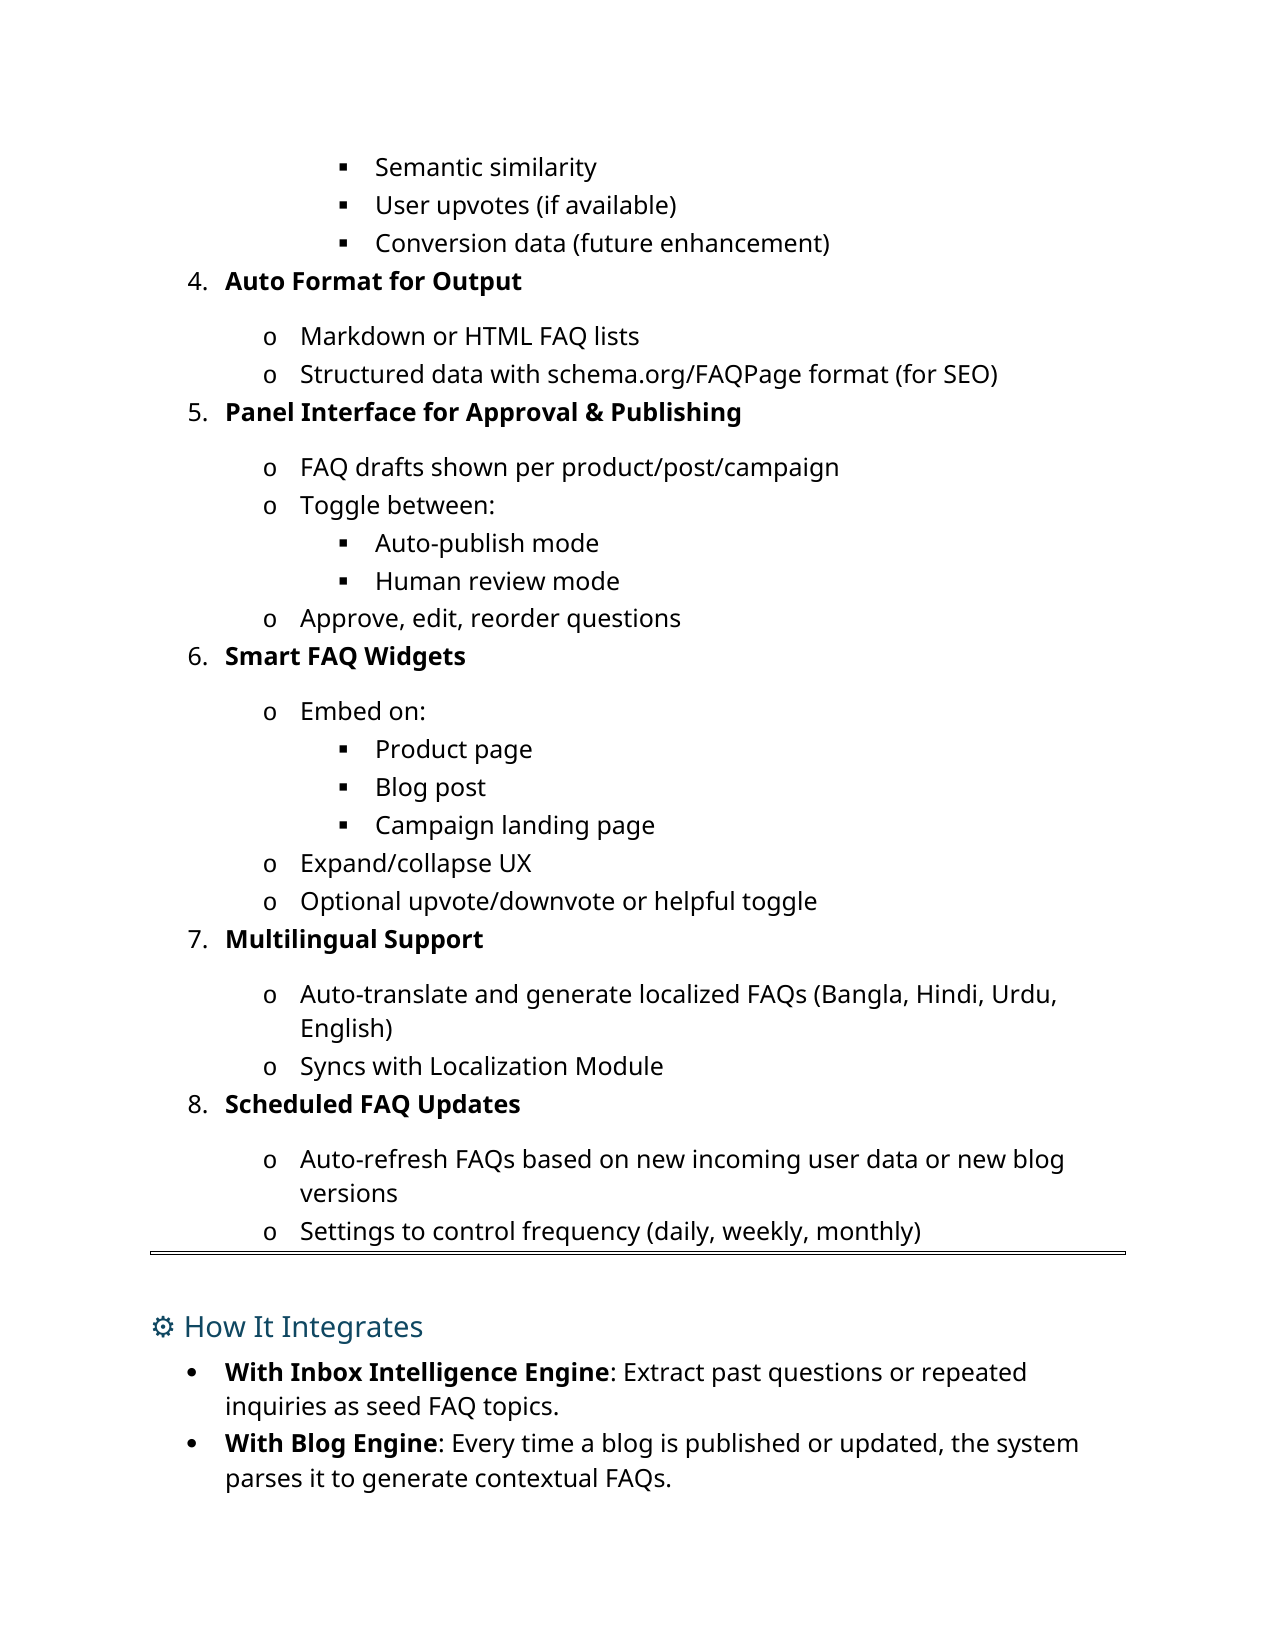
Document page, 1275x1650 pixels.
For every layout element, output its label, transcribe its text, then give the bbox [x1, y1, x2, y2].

list Blog post [337, 770, 1125, 804]
list With Inbox Intelligence Engine: Extract past questions or repeated inquiries as seed FAQ topics. [187, 1354, 1125, 1422]
list Human review mode [337, 563, 1125, 597]
list FAQ drafts shown per product/post/campaign [262, 449, 1125, 483]
list Semantic similarity [337, 150, 1125, 184]
list Structured data with schema.org/FAQPage format (for SEO) [262, 356, 1125, 391]
list Campaign landing page [337, 807, 1125, 842]
list Smart FAQ Widgets [187, 639, 1125, 673]
list Toggle between: [262, 487, 1125, 522]
list Embed on: [262, 694, 1125, 728]
list Approve, edit, reorder questions [262, 601, 1125, 635]
list Settings to control frequency (daily, weekly, monthly) [262, 1213, 1125, 1248]
list Markdown or HTML FAQ lists [262, 318, 1125, 353]
list User upvotes (if available) [337, 188, 1125, 222]
list Scheduled FAQ Updates [187, 1086, 1125, 1120]
list Multilingual Support [187, 921, 1125, 955]
subtitle ⚙️ How It Integrates [150, 1306, 1125, 1346]
list Conversion data (future enhancement) [337, 226, 1125, 260]
list Syncs with Localization Module [262, 1048, 1125, 1083]
list Auto-translate and generate localized FAQs (Bangla, Hindi, Urdu, English) [262, 976, 1125, 1044]
list Auto-publish mode [337, 525, 1125, 559]
list Auto-refresh FAQs based on new incoming user data or new blog versions [262, 1141, 1125, 1209]
list Panel Interface for Approval & Publishing [187, 394, 1125, 428]
list Product page [337, 732, 1125, 766]
list Auto Format for Output [187, 263, 1125, 297]
list Expand/collapse UX [262, 845, 1125, 879]
list With Blog Engine: Every time a blog is published or updated, the system parses it to generate contextual FAQs. [187, 1426, 1125, 1494]
list Optional upvote/downvote or helpful toggle [262, 883, 1125, 918]
